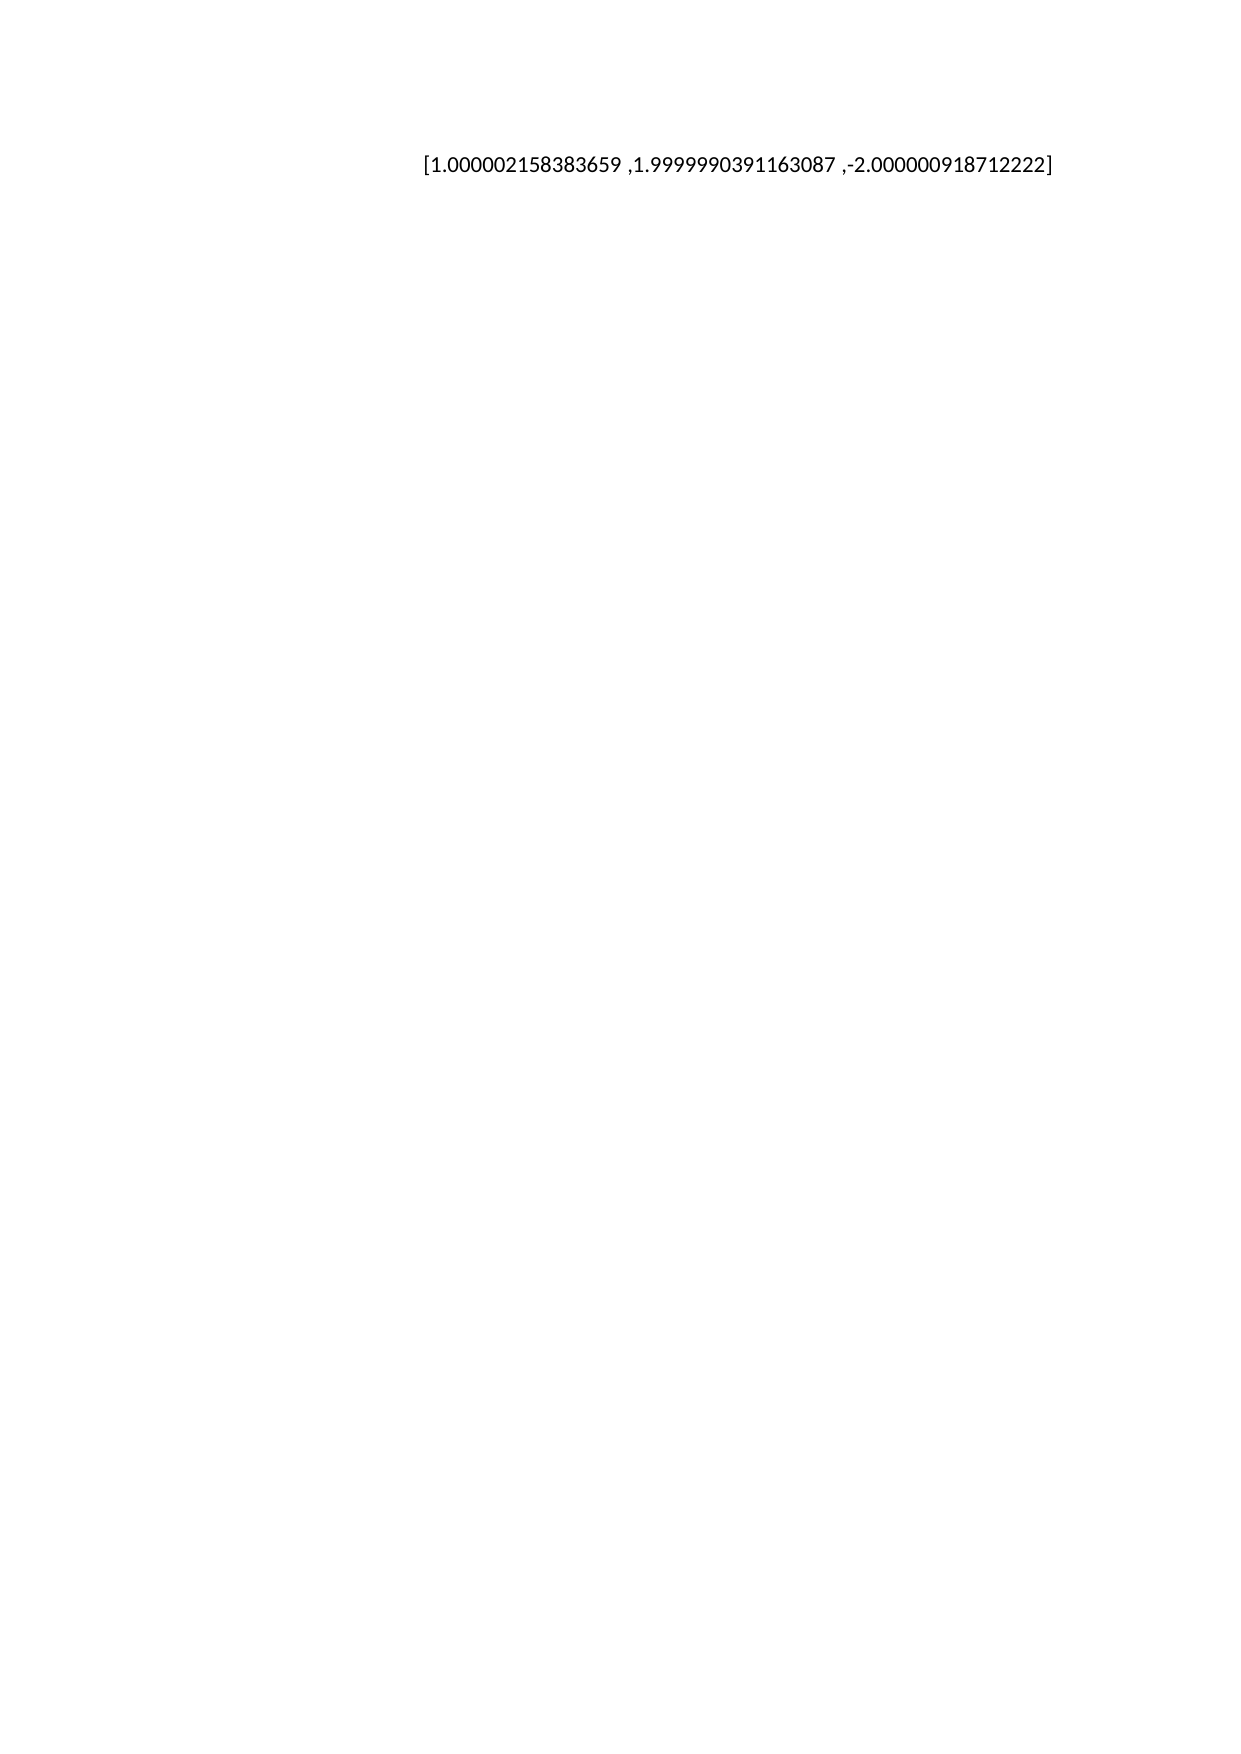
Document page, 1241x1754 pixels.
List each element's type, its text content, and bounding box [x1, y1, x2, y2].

text [2.000000918712222-, 1.9999990391163087, 1.000002158383659] [262, 150, 1053, 178]
